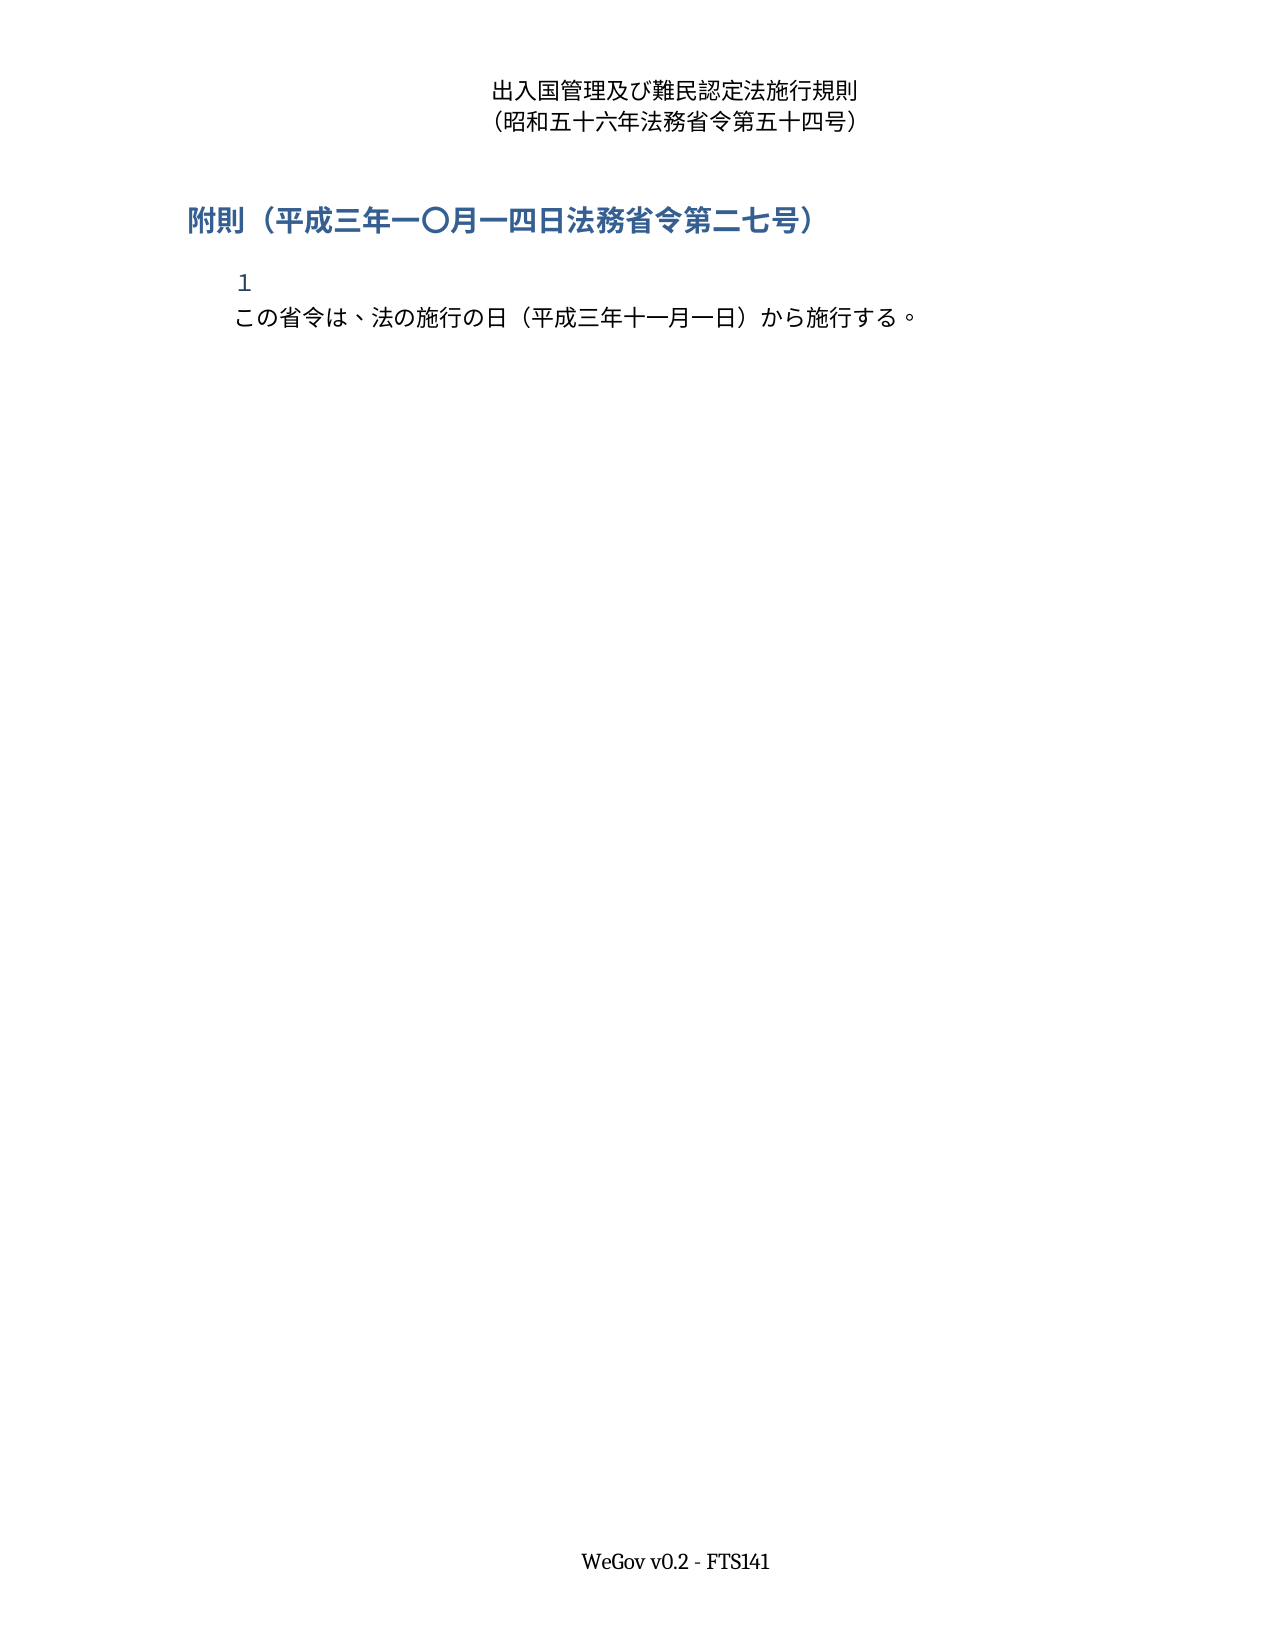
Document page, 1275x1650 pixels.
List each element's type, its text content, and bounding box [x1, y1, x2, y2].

text この省令は、法の施行の日（平成三年十一月一日）から施行する。 [233, 302, 1087, 334]
subtitle 附則（平成三年一〇月一四日法務省令第二七号） [187, 200, 1087, 240]
subtitle １ [233, 266, 1087, 298]
